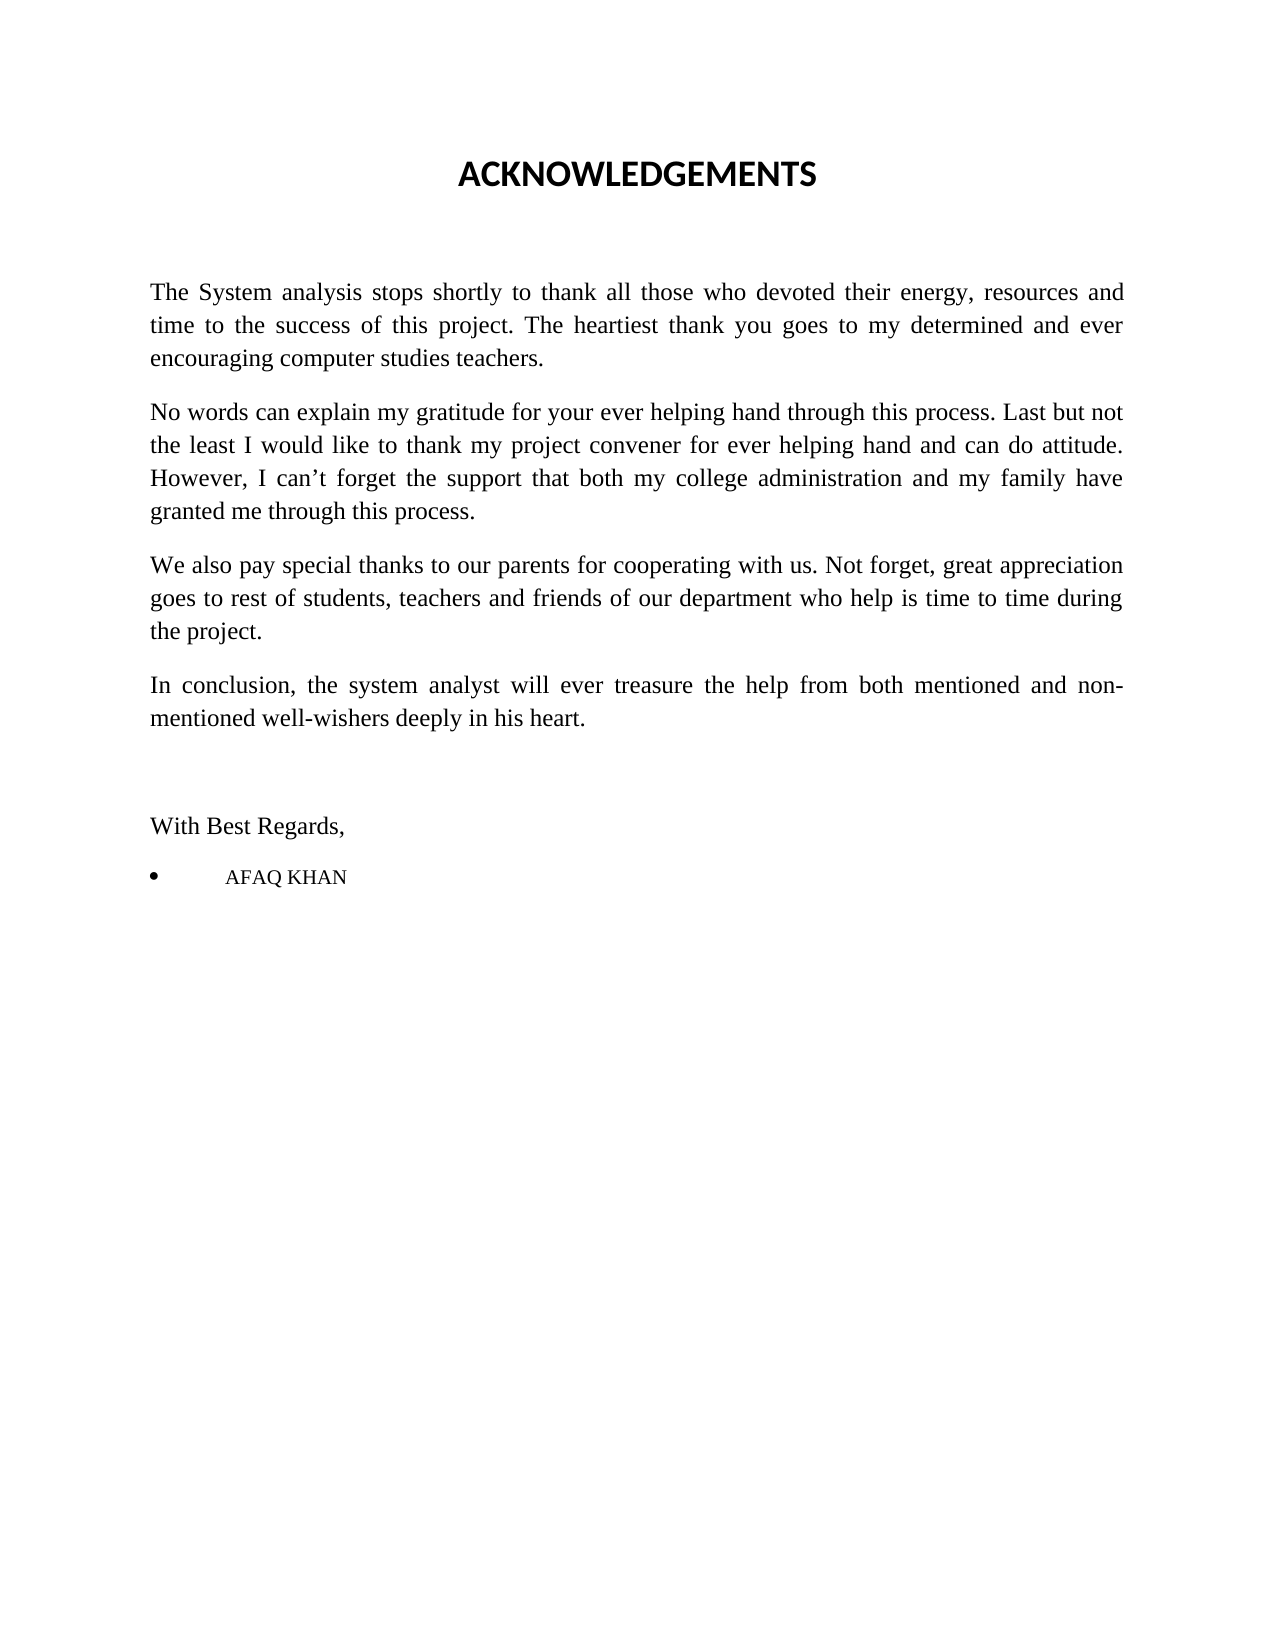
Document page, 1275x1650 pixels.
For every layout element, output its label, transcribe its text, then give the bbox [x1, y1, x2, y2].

text In conclusion, the system analyst will ever treasure the help from both mentioned and non-mentioned well-wishers deeply in his heart. [150, 670, 1125, 732]
text The System analysis stops shortly to thank all those who devoted their energy, resources and time to the success of this project. The heartiest thank you goes to my determined and ever encouraging computer studies teachers. [150, 277, 1125, 372]
list Afaq khan [150, 865, 1125, 889]
text No words can explain my gratitude for your ever helping hand through this process. Last but not the least I would like to thank my project convener for ever helping hand and can do attitude. However, I can’t forget the support that both my college administration and my family have granted me through this process. [150, 397, 1125, 525]
text With Best Regards, [150, 811, 1125, 839]
text We also pay special thanks to our parents for cooperating with us. Not forget, great appreciation goes to rest of students, teachers and friends of our department who help is time to time during the project. [150, 550, 1125, 645]
text ACKNOWLEDGEMENTS [150, 150, 1125, 196]
